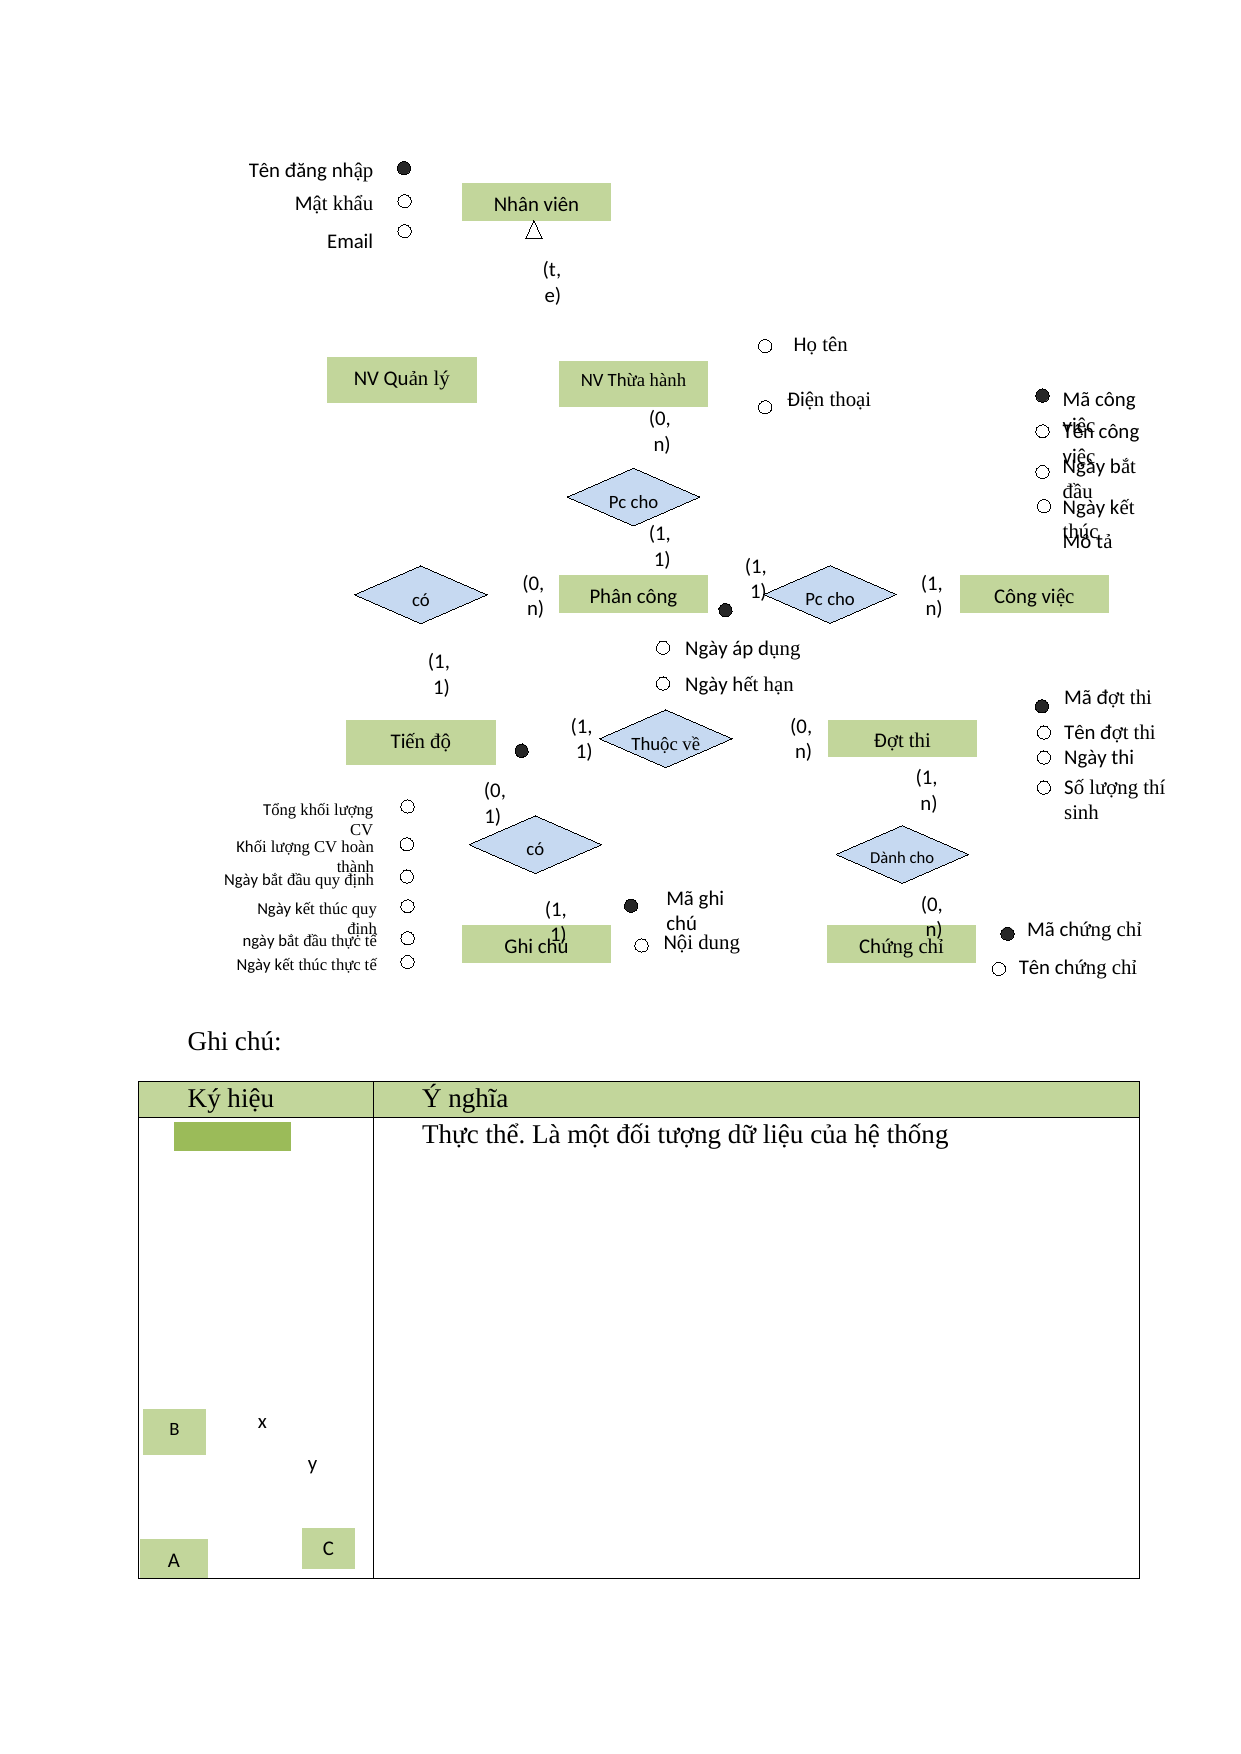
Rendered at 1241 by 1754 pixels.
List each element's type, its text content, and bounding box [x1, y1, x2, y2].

text Ghi chú: [150, 1024, 1090, 1056]
table_cell [139, 1118, 373, 1578]
table_header Ký hiệu [139, 1082, 373, 1117]
table_cell Thực thể. Là một đối tượng dữ liệu của hệ thống [374, 1118, 1139, 1578]
table_header Ý nghĩa [374, 1082, 1139, 1117]
